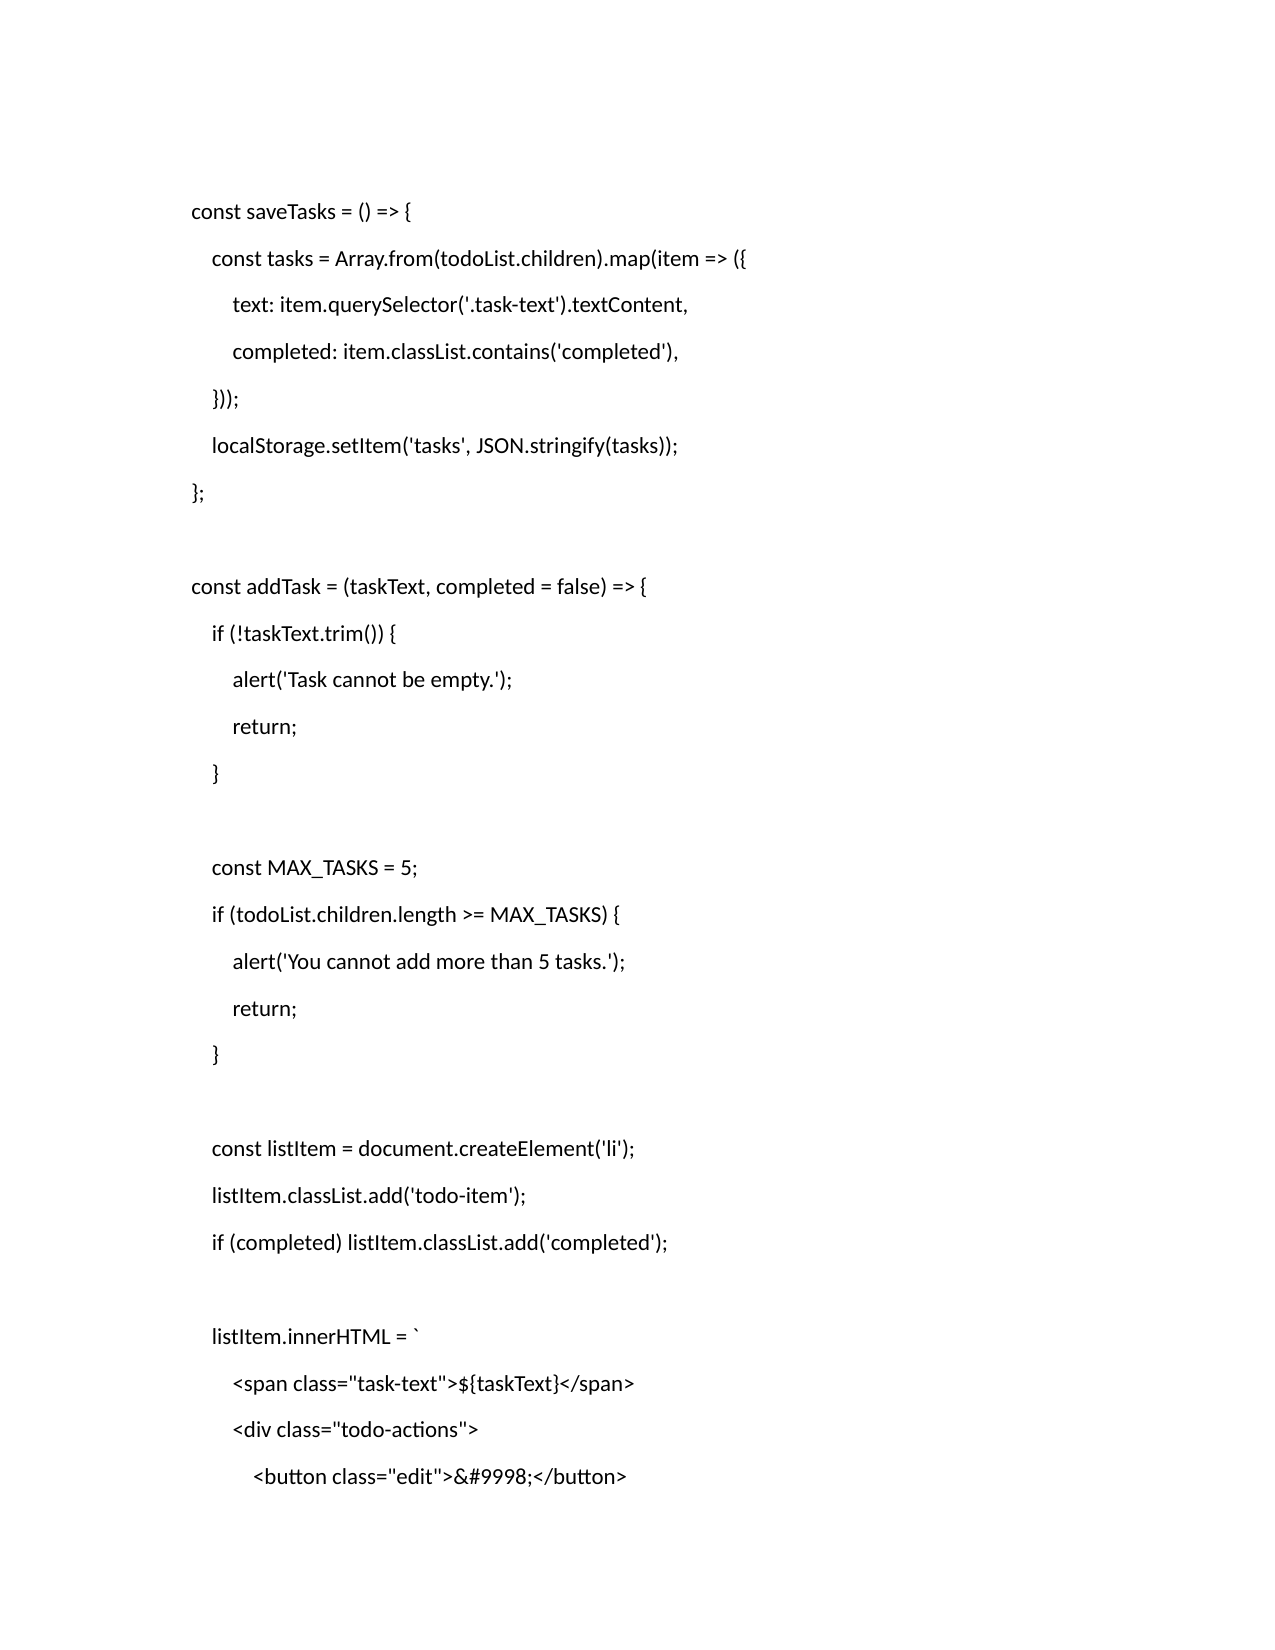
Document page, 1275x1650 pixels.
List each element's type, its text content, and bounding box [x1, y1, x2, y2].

text const listItem = document.createElement('li'); [150, 1134, 1125, 1162]
text const tasks = Array.from(todoList.children).map(item => ({ [150, 244, 1125, 272]
text if (!taskText.trim()) { [150, 619, 1125, 647]
text listItem.innerHTML = ` [150, 1322, 1125, 1350]
text alert('You cannot add more than 5 tasks.'); [150, 947, 1125, 975]
text listItem.classList.add('todo-item'); [150, 1181, 1125, 1209]
text return; [150, 712, 1125, 741]
text if (completed) listItem.classList.add('completed'); [150, 1228, 1125, 1256]
text <div class="todo-actions"> [150, 1416, 1125, 1444]
text alert('Task cannot be empty.'); [150, 666, 1125, 694]
text const saveTasks = () => { [150, 197, 1125, 225]
text return; [150, 994, 1125, 1022]
text <span class="task-text">${taskText}</span> [150, 1369, 1125, 1397]
text <button class="edit">&#9998;</button> [150, 1462, 1125, 1491]
text } [150, 759, 1125, 787]
text if (todoList.children.length >= MAX_TASKS) { [150, 900, 1125, 928]
text }; [150, 478, 1125, 506]
text const MAX_TASKS = 5; [150, 853, 1125, 881]
text completed: item.classList.contains('completed'), [150, 337, 1125, 366]
text text: item.querySelector('.task-text').textContent, [150, 291, 1125, 319]
text } [150, 1041, 1125, 1069]
text })); [150, 384, 1125, 412]
text localStorage.setItem('tasks', JSON.stringify(tasks)); [150, 431, 1125, 459]
text const addTask = (taskText, completed = false) => { [150, 572, 1125, 600]
